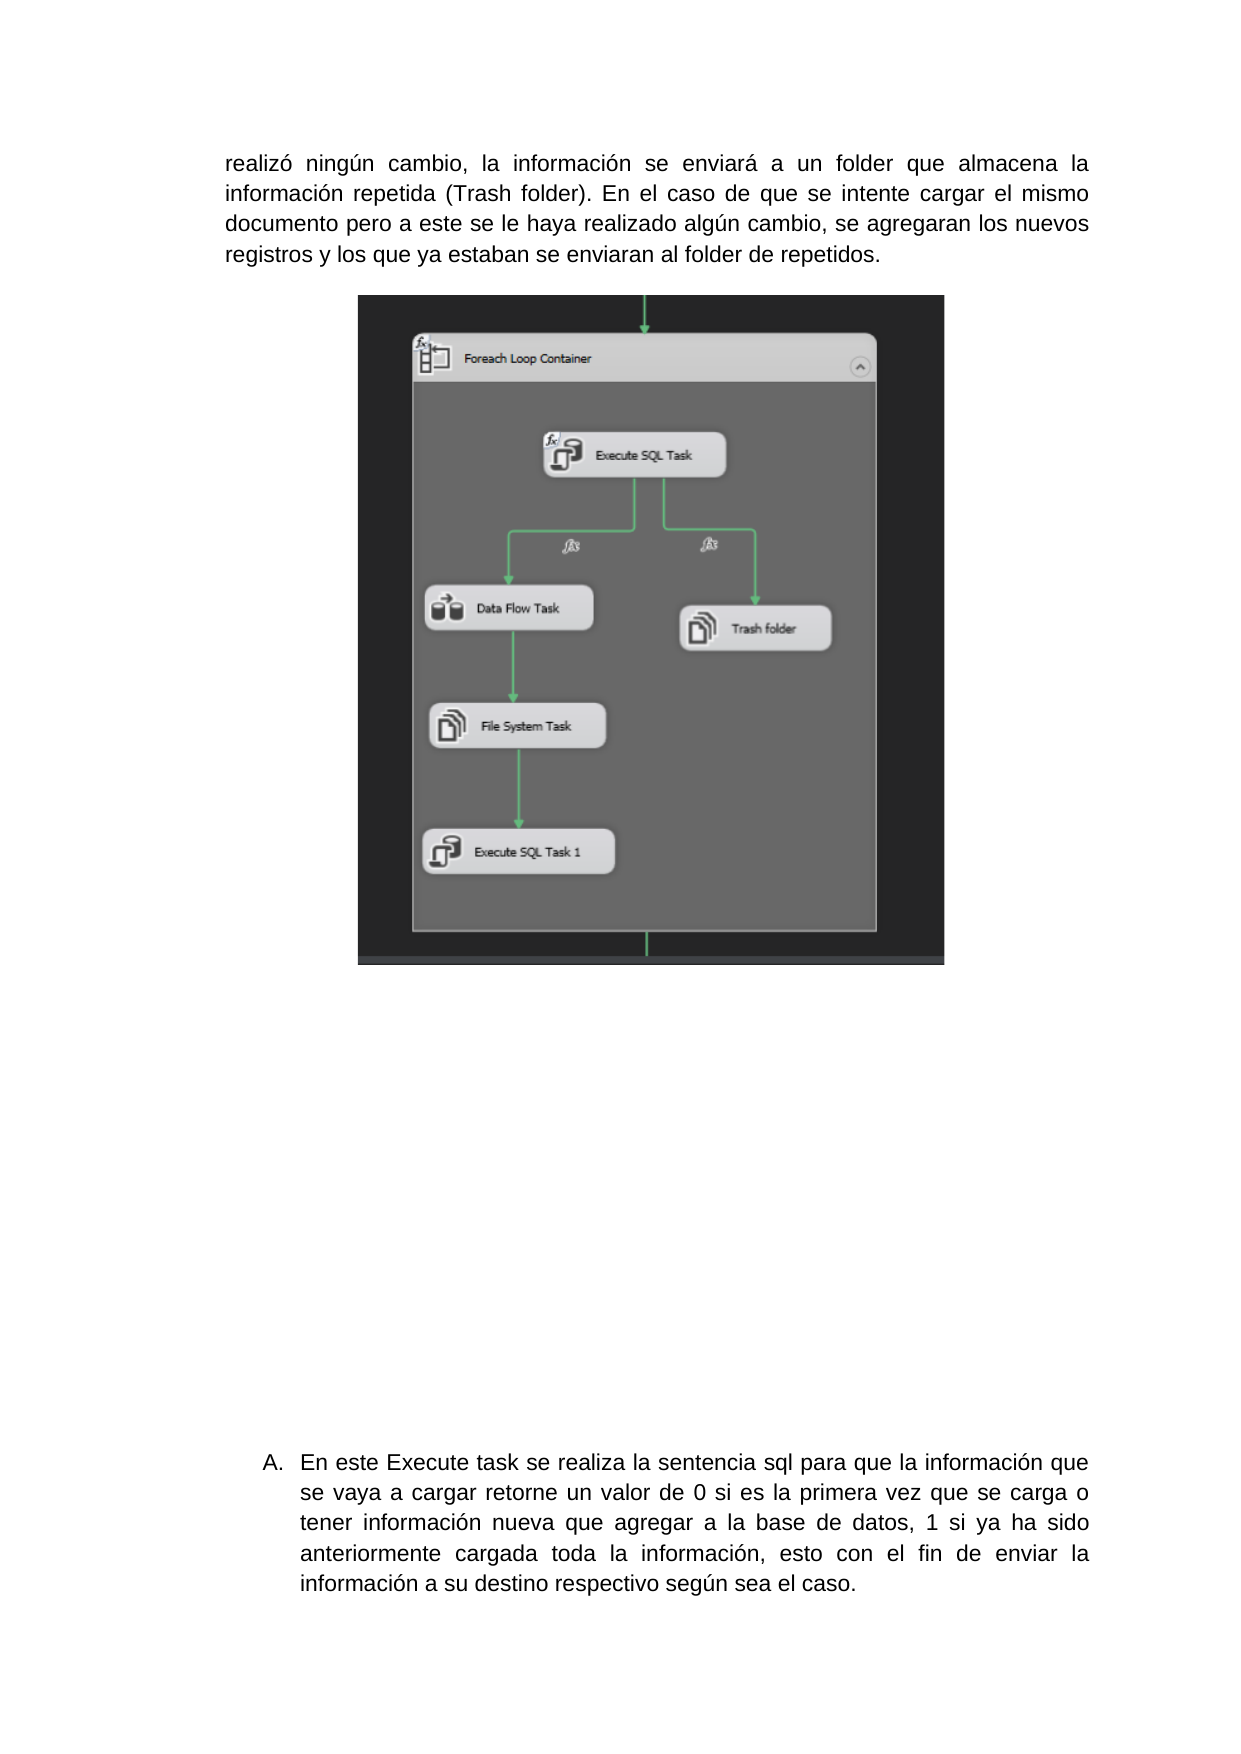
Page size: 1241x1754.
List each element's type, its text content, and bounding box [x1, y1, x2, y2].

picture [357, 295, 945, 965]
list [187, 150, 1090, 267]
list En este Execute task se realiza la sentencia sql para que la información que se vaya a cargar retorne un valor de 0 si es la primera vez que se carga o tener información nueva que agregar a la base de datos, 1 si ya ha sido anteriormente cargada toda la información, esto con el fin de enviar la información a su destino respectivo según sea el caso. [262, 1449, 1090, 1596]
